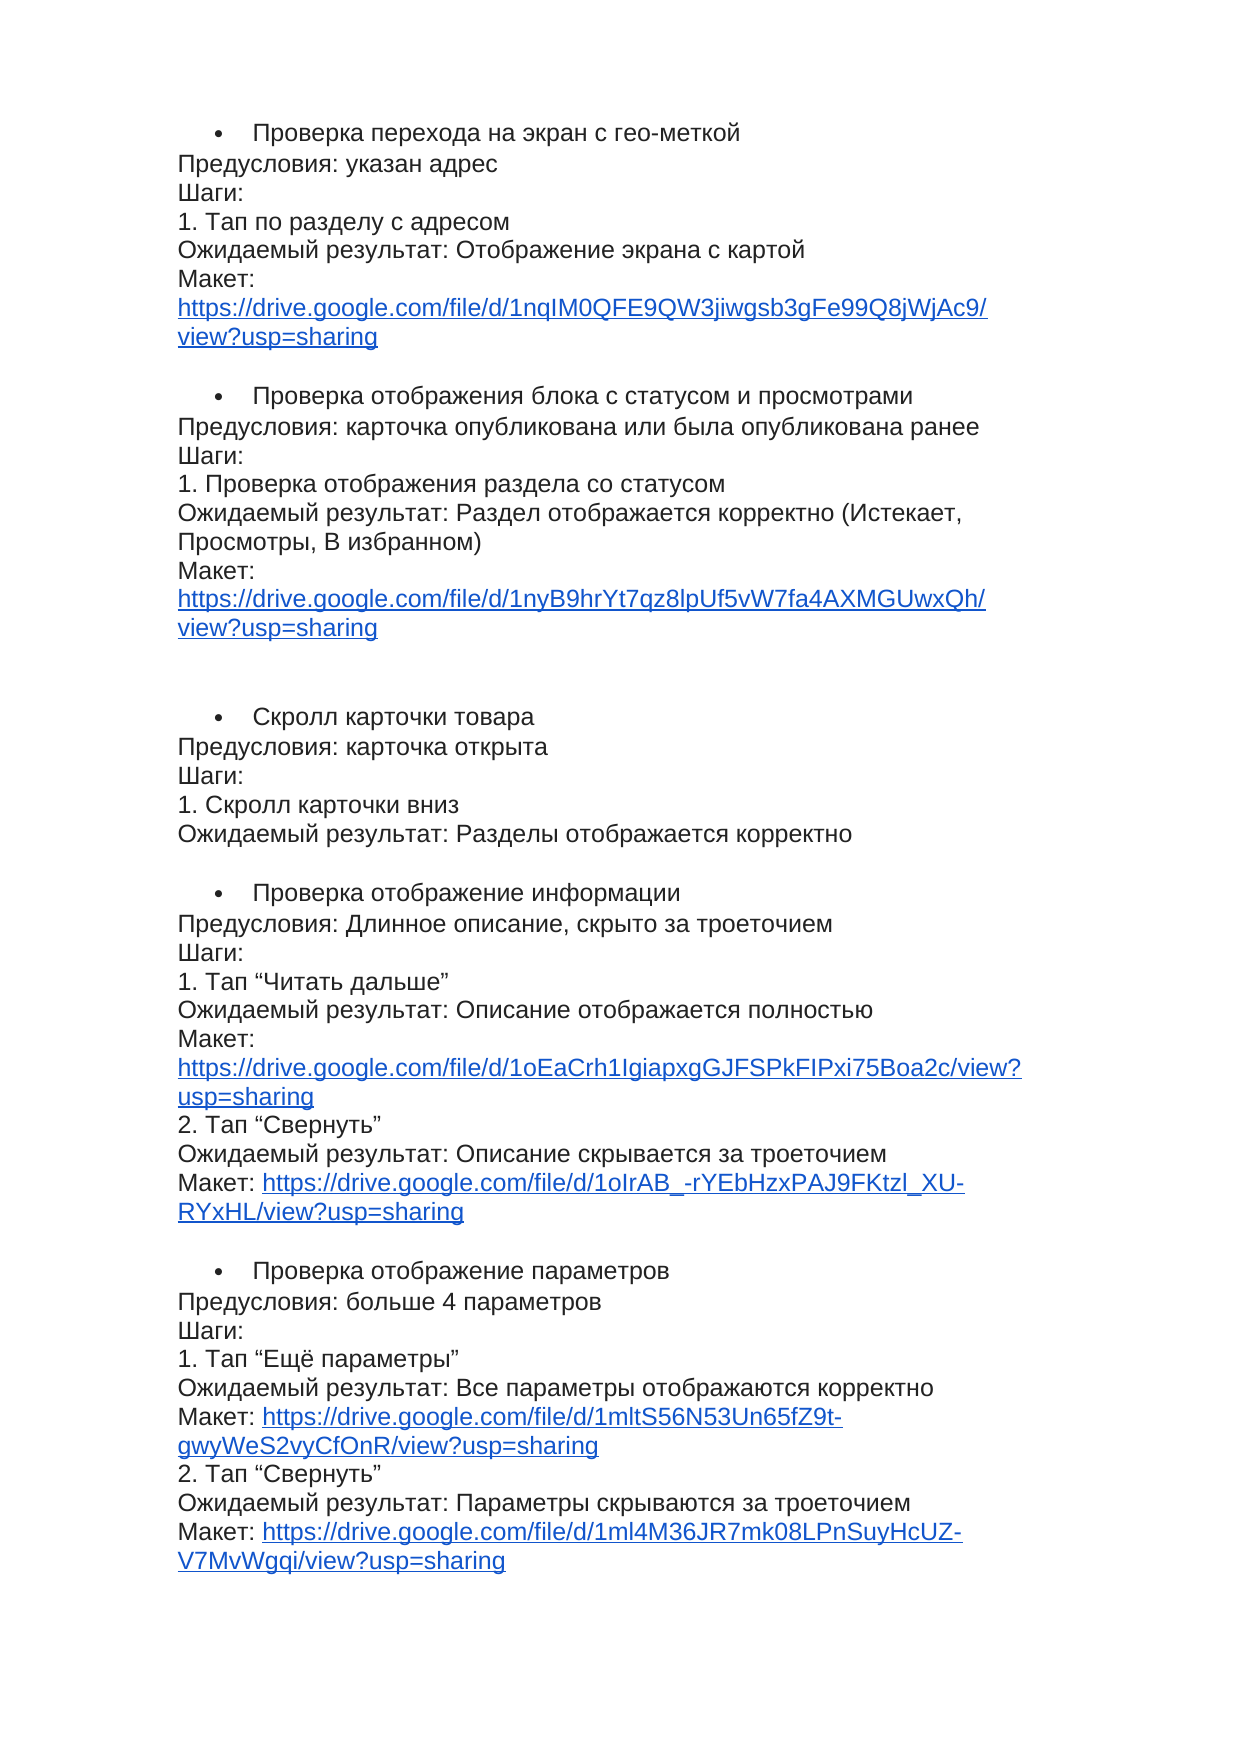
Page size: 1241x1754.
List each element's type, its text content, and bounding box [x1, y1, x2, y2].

text Ожидаемый результат: Параметры скрываются за троеточием [177, 1488, 1027, 1517]
text Ожидаемый результат: Разделы отображается корректно [177, 818, 1027, 847]
text Шаги: [177, 441, 1027, 469]
text Макет: https://drive.google.com/file/d/1oEaCrh1IgiapxgGJFSPkFIPxi75Boa2c/view?usp=sharing [177, 1024, 1027, 1110]
text Макет: https://drive.google.com/file/d/1oIrAB_-rYEbHzxPAJ9FKtzl_XU-RYxHL/view?usp=sharing [177, 1168, 1027, 1225]
text Предусловия: Длинное описание, скрыто за троеточием [177, 909, 1027, 938]
text 2. Тап “Свернуть” [177, 1110, 1027, 1139]
text Ожидаемый результат: Отображение экрана с картой [177, 235, 1027, 264]
text 1. Тап по разделу с адресом [177, 206, 1027, 235]
text 1. Тап “Ещё параметры” [177, 1344, 1027, 1373]
text Предусловия: указан адрес [177, 149, 1027, 178]
text Ожидаемый результат: Описание скрывается за троеточием [177, 1139, 1027, 1168]
text Ожидаемый результат: Раздел отображается корректно (Истекает, Просмотры, В избранном) [177, 498, 1027, 556]
list Проверка отображение параметров [215, 1256, 1027, 1285]
text 1. Тап “Читать дальше” [177, 966, 1027, 995]
text 1. Проверка отображения раздела со статусом [177, 469, 1027, 498]
text Предусловия: карточка открыта [177, 732, 1027, 761]
text 1. Скролл карточки вниз [177, 790, 1027, 818]
text Шаги: [177, 761, 1027, 790]
text Макет: https://drive.google.com/file/d/1nyB9hrYt7qz8lpUf5vW7fa4AXMGUwxQh/view?usp=sharing [177, 556, 1027, 642]
text Ожидаемый результат: Все параметры отображаются корректно [177, 1373, 1027, 1402]
text Предусловия: карточка опубликована или была опубликована ранее [177, 412, 1027, 441]
text Шаги: [177, 938, 1027, 966]
text Предусловия: больше 4 параметров [177, 1287, 1027, 1316]
text Шаги: [177, 1316, 1027, 1344]
text Шаги: [177, 178, 1027, 206]
list Скролл карточки товара [215, 701, 1027, 730]
list Проверка перехода на экран с гео-меткой [215, 118, 1027, 147]
text Ожидаемый результат: Описание отображается полностью [177, 995, 1027, 1024]
text 2. Тап “Свернуть” [177, 1459, 1027, 1488]
text Макет: https://drive.google.com/file/d/1ml4M36JR7mk08LPnSuyHcUZ-V7MvWgqi/view?usp=sharing [177, 1517, 1027, 1574]
list Проверка отображения блока с статусом и просмотрами [215, 381, 1027, 410]
text Макет: https://drive.google.com/file/d/1mltS56N53Un65fZ9t-gwyWeS2vyCfOnR/view?usp=sharing [177, 1402, 1027, 1459]
text Макет: https://drive.google.com/file/d/1nqIM0QFE9QW3jiwgsb3gFe99Q8jWjAc9/view?usp=sharing [177, 264, 1027, 350]
list Проверка отображение информации [215, 878, 1027, 907]
